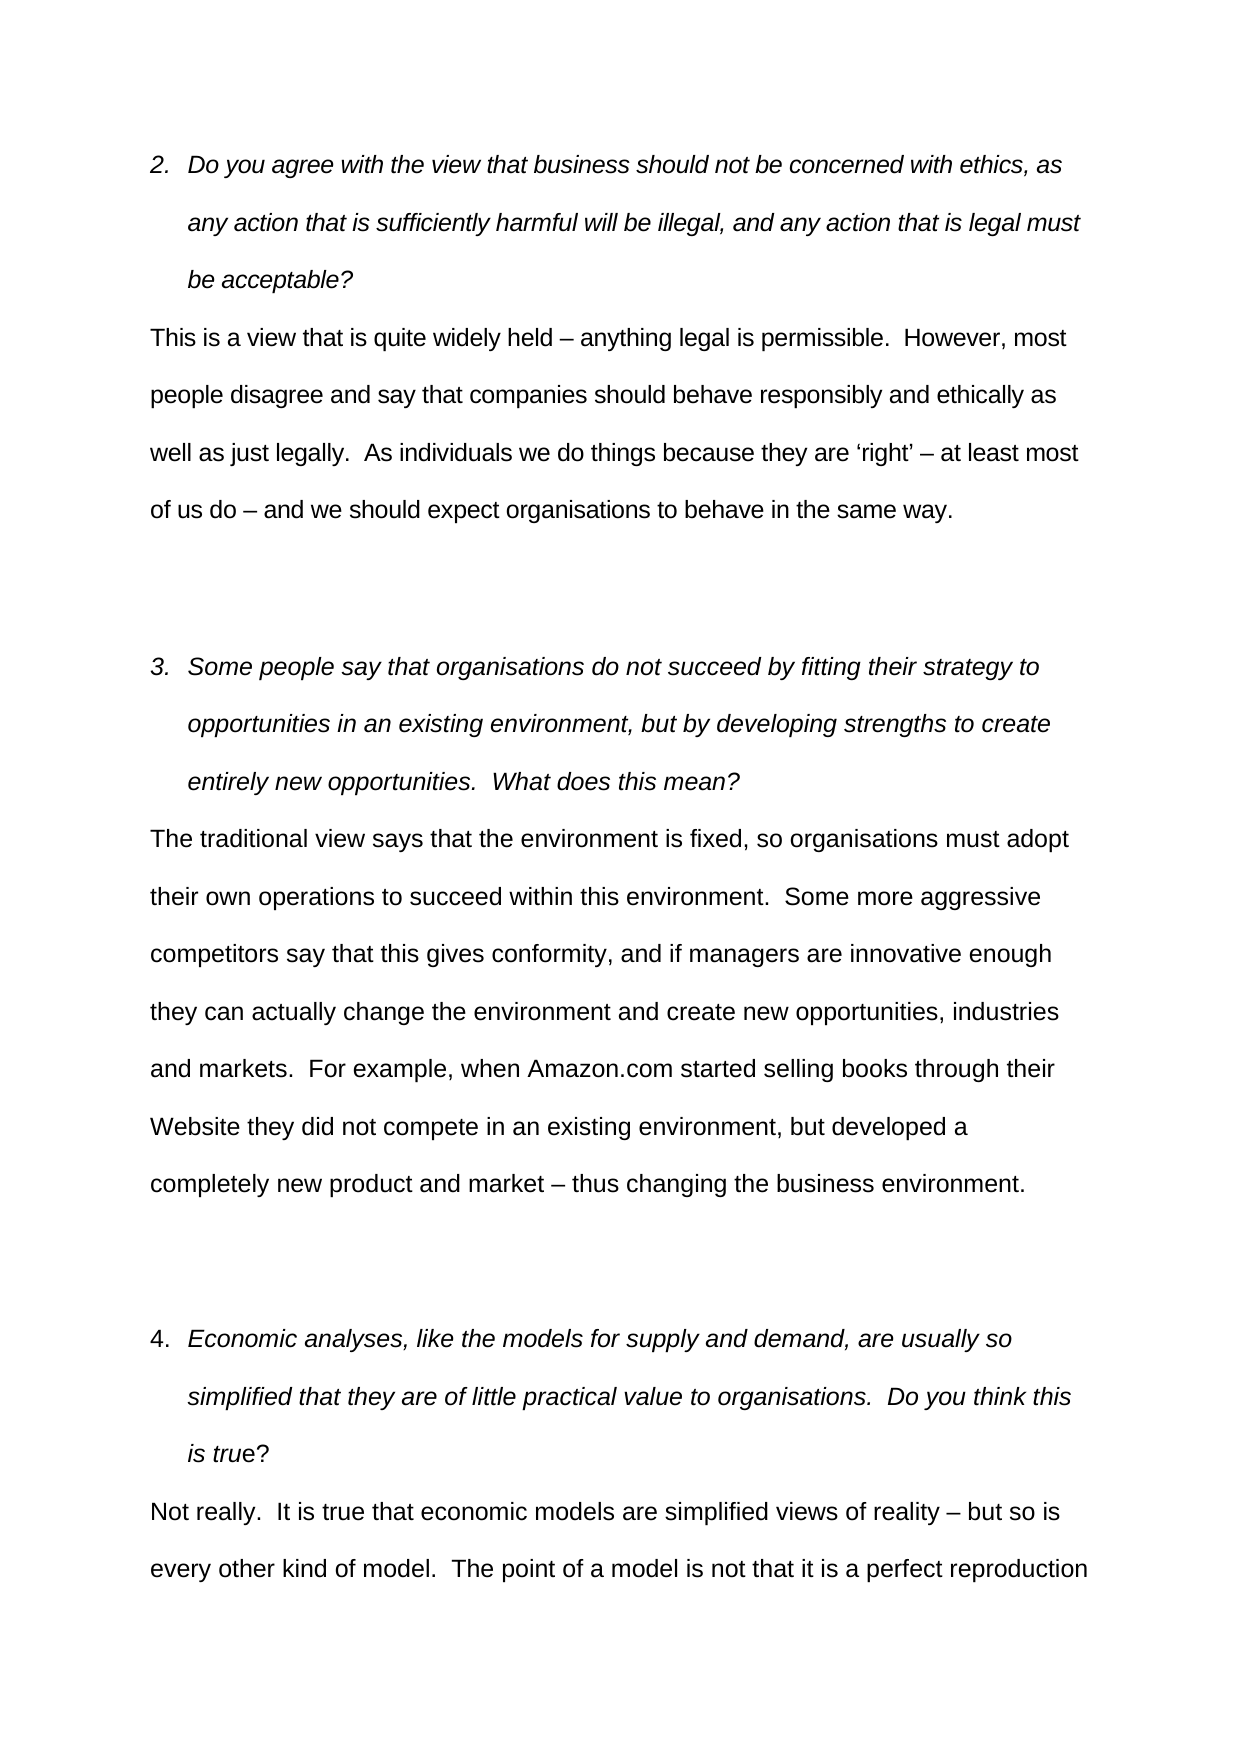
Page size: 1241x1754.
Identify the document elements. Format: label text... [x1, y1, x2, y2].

text The traditional view says that the environment is fixed, so organisations must adopt their own operations to succeed within this environment. Some more aggressive competitors say that this gives conformity, and if managers are innovative enough they can actually change the environment and create new opportunities, industries and markets. For example, when Amazon.com started selling books through their Website they did not compete in an existing environment, but developed a completely new product and market – thus changing the business environment. [150, 824, 1090, 1198]
list Economic analyses, like the models for supply and demand, are usually so simplified that they are of little practical value to organisations. Do you think this is true? [150, 1324, 1090, 1468]
list Do you agree with the view that business should not be concerned with ethics, as any action that is sufficiently harmful will be illegal, and any action that is legal must be acceptable? [150, 150, 1090, 294]
list Some people say that organisations do not succeed by fitting their strategy to opportunities in an existing environment, but by developing strengths to create entirely new opportunities. What does this mean? [150, 652, 1090, 795]
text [150, 1497, 1090, 1583]
text This is a view that is quite widely held – anything legal is permissible. However, most people disagree and say that companies should behave responsibly and ethically as well as just legally. As individuals we do things because they are ‘right’ – at least most of us do – and we should expect organisations to behave in the same way. [150, 322, 1090, 524]
